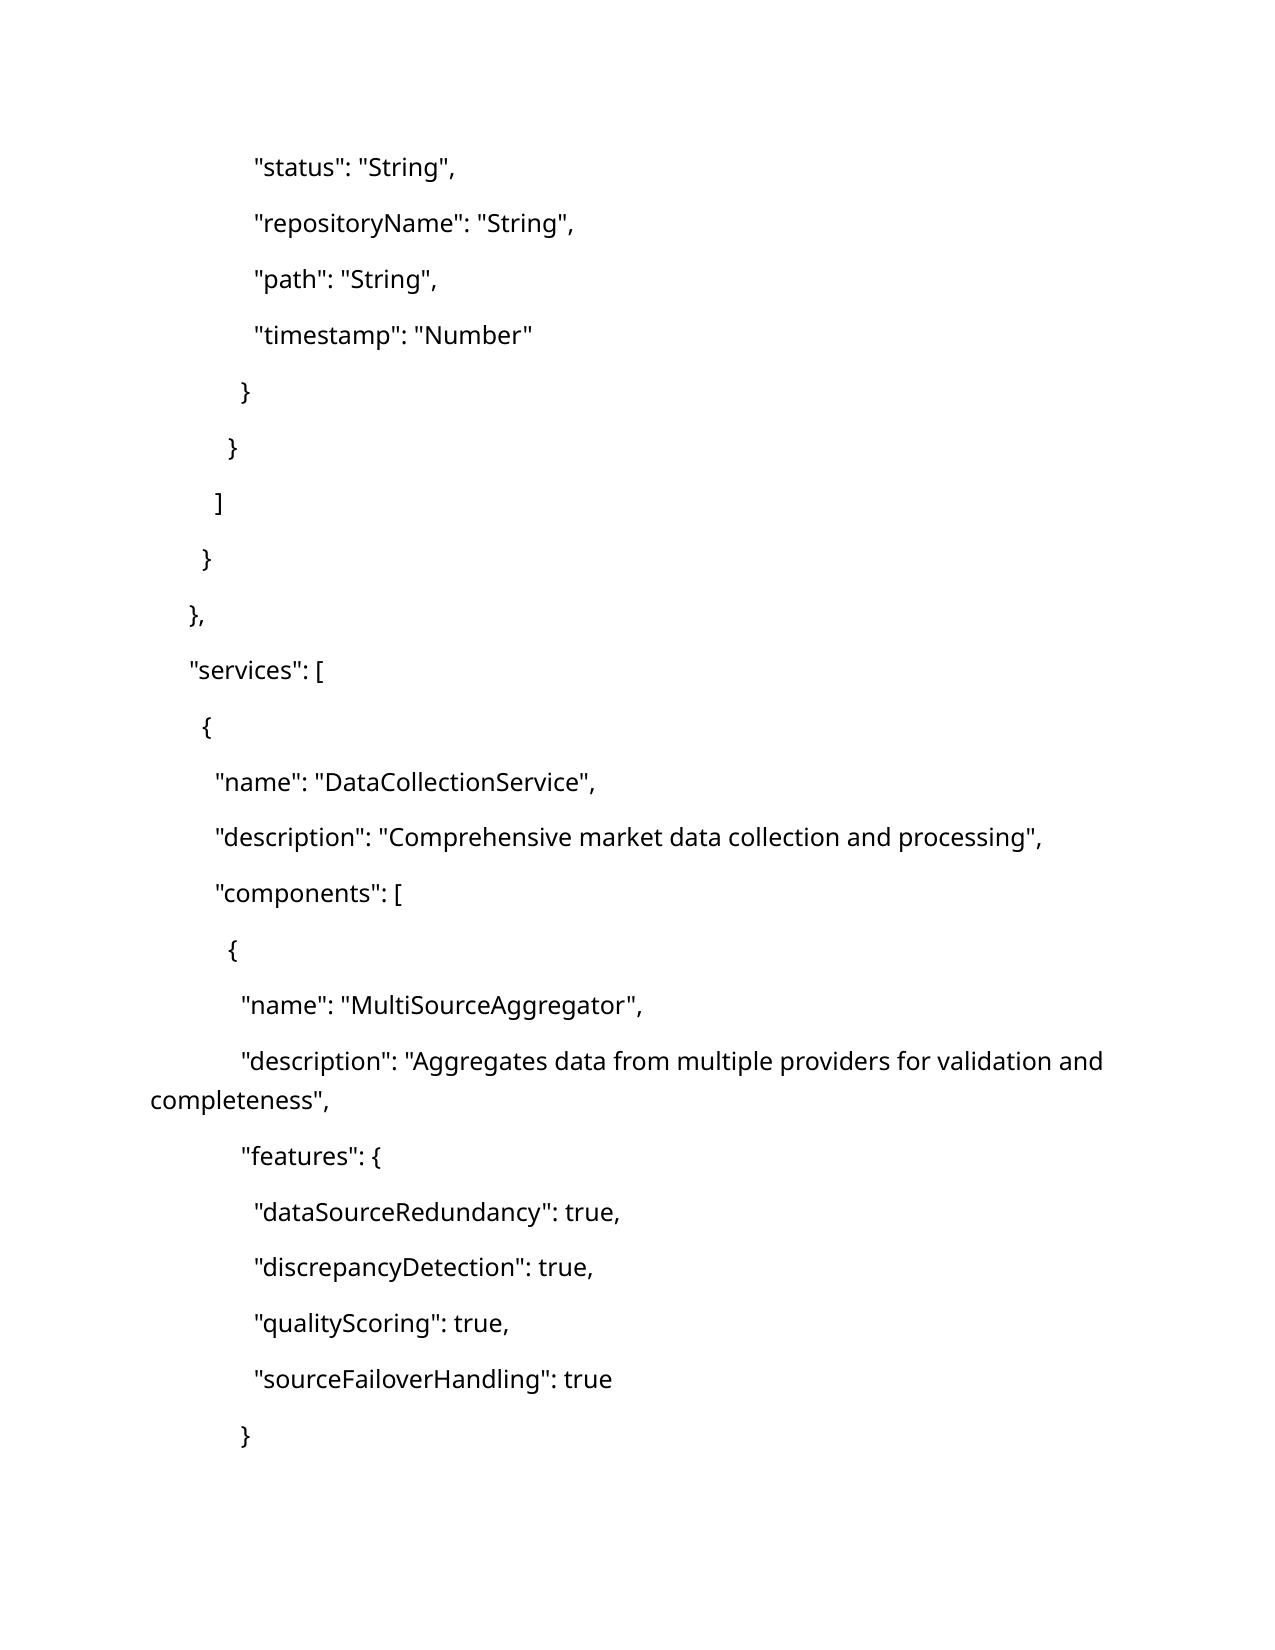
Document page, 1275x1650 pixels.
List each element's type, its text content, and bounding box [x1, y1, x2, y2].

text "description": "Comprehensive market data collection and processing", [150, 820, 1125, 854]
text { [150, 932, 1125, 966]
text ] [150, 485, 1125, 519]
text "components": [ [150, 876, 1125, 910]
text { [150, 708, 1125, 742]
text "status": "String", [150, 150, 1125, 184]
text "description": "Aggregates data from multiple providers for validation and completeness", [150, 1043, 1125, 1117]
text "discrepancyDetection": true, [150, 1250, 1125, 1284]
text } [150, 429, 1125, 463]
text } [150, 541, 1125, 575]
text } [150, 373, 1125, 407]
text "sourceFailoverHandling": true [150, 1362, 1125, 1396]
text "features": { [150, 1138, 1125, 1172]
text "timestamp": "Number" [150, 317, 1125, 352]
text "dataSourceRedundancy": true, [150, 1194, 1125, 1228]
text } [150, 1417, 1125, 1452]
text "services": [ [150, 652, 1125, 687]
text "repositoryName": "String", [150, 206, 1125, 240]
text "name": "MultiSourceAggregator", [150, 987, 1125, 1022]
text "name": "DataCollectionService", [150, 764, 1125, 798]
text "qualityScoring": true, [150, 1306, 1125, 1340]
text }, [150, 597, 1125, 631]
text "path": "String", [150, 262, 1125, 296]
